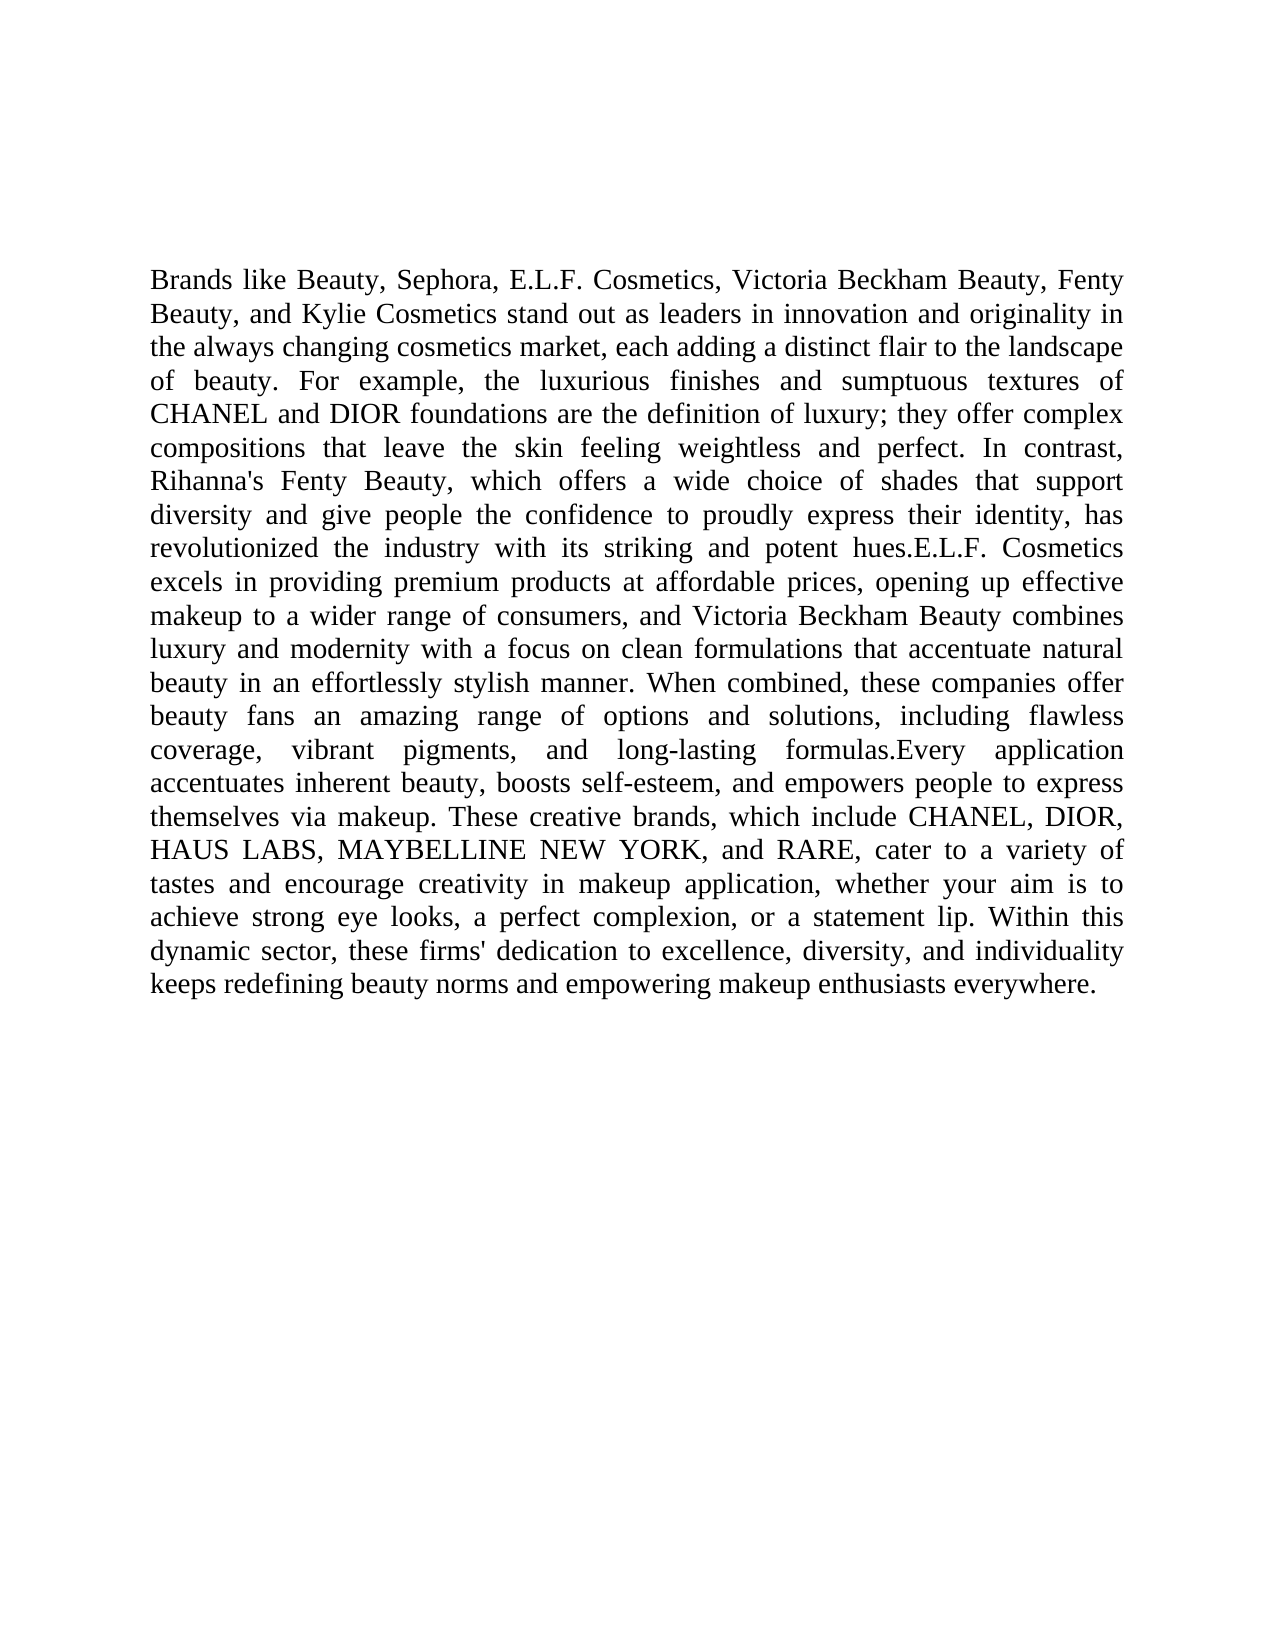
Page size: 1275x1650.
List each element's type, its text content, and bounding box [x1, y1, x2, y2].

text Brands like Beauty, Sephora, E.L.F. Cosmetics, Victoria Beckham Beauty, Fenty Beauty, and Kylie Cosmetics stand out as leaders in innovation and originality in the always changing cosmetics market, each adding a distinct flair to the landscape of beauty. For example, the luxurious finishes and sumptuous textures of CHANEL and DIOR foundations are the definition of luxury; they offer complex compositions that leave the skin feeling weightless and perfect. In contrast, Rihanna's Fenty Beauty, which offers a wide choice of shades that support diversity and give people the confidence to proudly express their identity, has revolutionized the industry with its striking and potent hues.E.L.F. Cosmetics excels in providing premium products at affordable prices, opening up effective makeup to a wider range of consumers, and Victoria Beckham Beauty combines luxury and modernity with a focus on clean formulations that accentuate natural beauty in an effortlessly stylish manner. When combined, these companies offer beauty fans an amazing range of options and solutions, including flawless coverage, vibrant pigments, and long-lasting formulas.Every application accentuates inherent beauty, boosts self-esteem, and empowers people to express themselves via makeup. These creative brands, which include CHANEL, DIOR, HAUS LABS, MAYBELLINE NEW YORK, and RARE, cater to a variety of tastes and encourage creativity in makeup application, whether your aim is to achieve strong eye looks, a perfect complexion, or a statement lip. Within this dynamic sector, these firms' dedication to excellence, diversity, and individuality keeps redefining beauty norms and empowering makeup enthusiasts everywhere. [150, 262, 1125, 1000]
